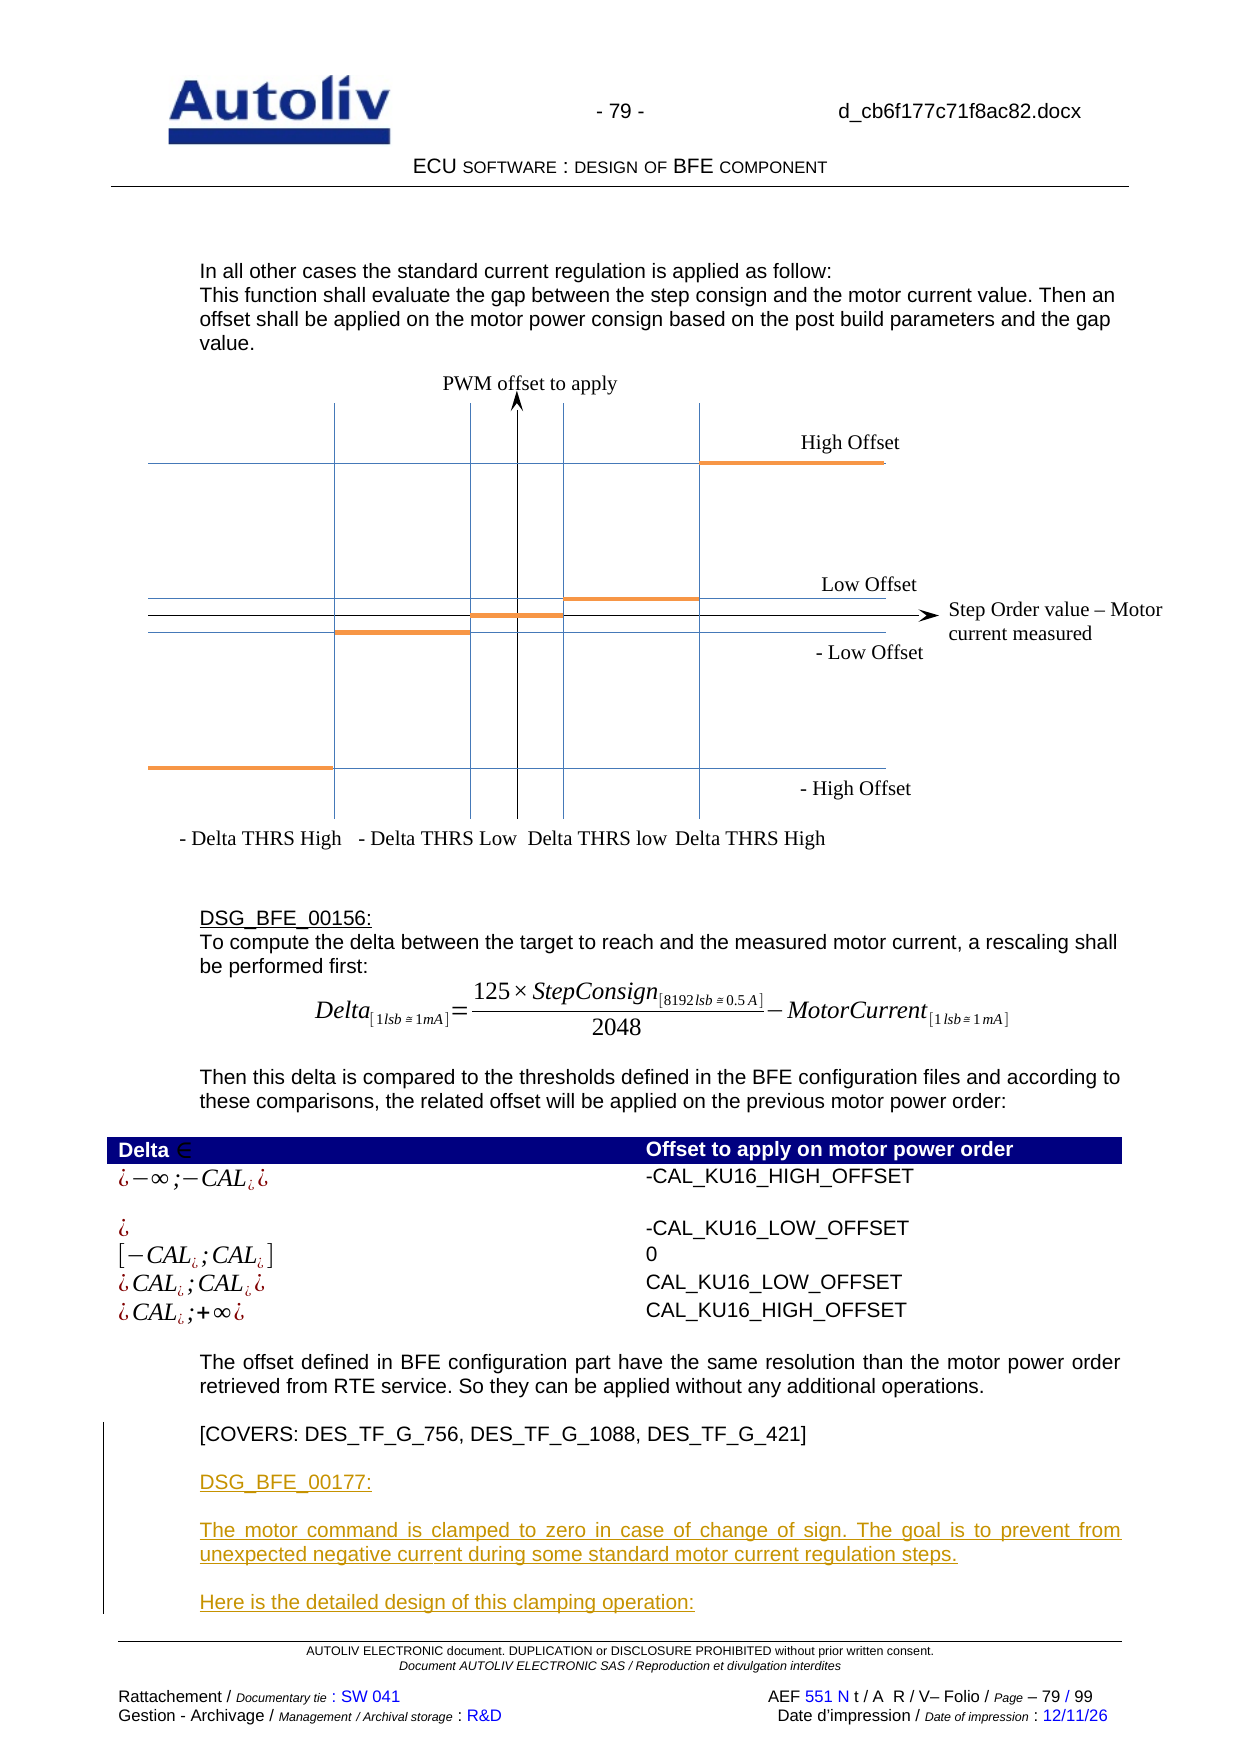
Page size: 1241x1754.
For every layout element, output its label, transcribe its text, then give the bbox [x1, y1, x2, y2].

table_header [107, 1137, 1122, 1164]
text The offset defined in BFE configuration part have the same resolution than the motor power order retrieved from RTE service. So they can be applied without any additional operations. [199, 1350, 1122, 1398]
list [COVERS: DES_TF_G_756, DES_TF_G_1088, DES_TF_G_421] [199, 1422, 1122, 1446]
text DSG_BFE_00156: [199, 906, 1122, 930]
picture [168, 75, 393, 147]
text Then this delta is compared to the thresholds defined in the BFE configuration files and according to these comparisons, the related offset will be applied on the previous motor power order: [199, 1065, 1122, 1113]
text To compute the delta between the target to reach and the measured motor current, a rescaling shall be performed first: [199, 930, 1122, 978]
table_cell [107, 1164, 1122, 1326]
text In all other cases the standard current regulation is applied as follow: [126, 258, 1122, 282]
text This function shall evaluate the gap between the step consign and the motor current value. Then an offset shall be applied on the motor power consign based on the post build parameters and the gap value. [199, 282, 1122, 354]
